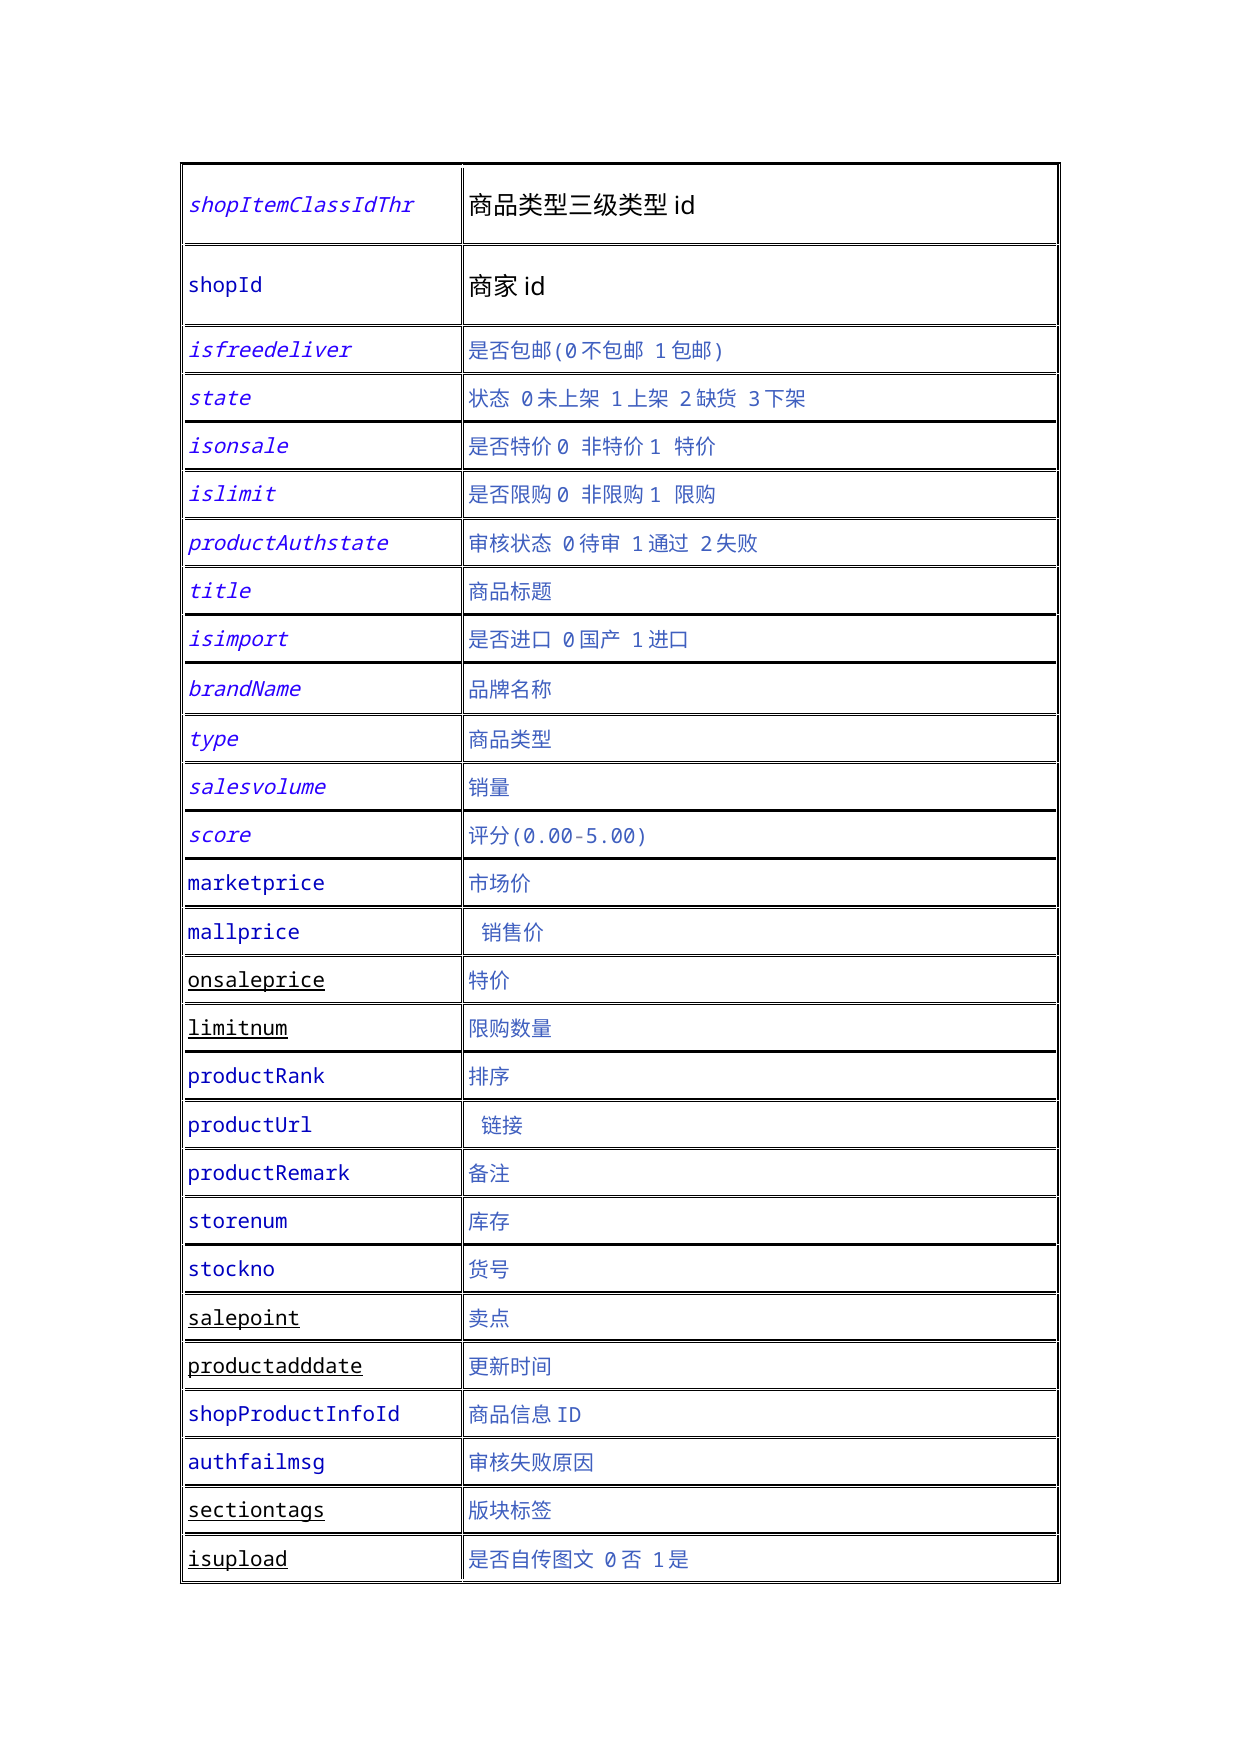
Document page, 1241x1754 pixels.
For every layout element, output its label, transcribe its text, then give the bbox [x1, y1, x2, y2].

table_cell isfreedeliver [183, 324, 461, 372]
table_cell productAuthstate [183, 516, 461, 564]
table_cell sectiontags [183, 1484, 461, 1532]
table_cell mallprice [183, 905, 461, 953]
table_cell 审核失败原因 [463, 1436, 1059, 1484]
table_cell isupload [183, 1532, 462, 1581]
table_cell 链接 [464, 1098, 1058, 1146]
table_cell salepoint [183, 1291, 461, 1339]
table_cell 货号 [464, 1243, 1059, 1291]
table_cell productRank [183, 1050, 461, 1098]
table_cell 状态 0未上架 1上架 2缺货 3下架 [463, 372, 1059, 420]
table_cell limitnum [181, 1002, 462, 1050]
table_cell type [183, 713, 461, 761]
table_cell productUrl [183, 1098, 461, 1146]
table_cell onsaleprice [183, 954, 461, 1002]
table_cell 特价 [464, 954, 1058, 1002]
table_cell score [183, 809, 461, 857]
table_cell 商品类型三级类型id [463, 165, 1057, 243]
table_cell productadddate [183, 1339, 461, 1388]
table_cell isonsale [183, 420, 461, 468]
table_cell 是否进口 0国产 1进口 [464, 613, 1059, 661]
table_cell 商品信息ID [463, 1388, 1059, 1436]
table_cell 是否限购 0 非限购 1 限购 [464, 468, 1058, 516]
table_cell islimit [183, 468, 461, 516]
table_cell shopProductInfoId [181, 1388, 462, 1436]
table_cell 限购数量 [463, 1002, 1059, 1050]
table_cell salesvolume [181, 761, 462, 809]
table_cell 库存 [463, 1195, 1059, 1243]
table_cell 销量 [463, 761, 1059, 809]
table_cell shopItemClassIdThr [183, 165, 462, 243]
table_cell authfailmsg [181, 1436, 462, 1484]
table_cell 版块标签 [464, 1484, 1058, 1532]
table_cell 是否自传图文 0否 1是 [463, 1532, 1058, 1581]
table_cell stockno [181, 1243, 461, 1291]
table_cell 商品类型 [464, 713, 1058, 761]
table_cell title [183, 565, 461, 613]
table_cell brandName [183, 661, 461, 712]
table_cell 商家id [463, 243, 1059, 323]
table_cell isimport [181, 613, 461, 661]
table_cell 评分(0.00-5.00) [464, 809, 1057, 857]
table_cell storenum [181, 1195, 462, 1243]
table_cell 卖点 [464, 1291, 1058, 1339]
table_cell state [181, 372, 462, 420]
table_cell 是否包邮(0不包邮 1包邮) [464, 324, 1058, 372]
table_cell 销售价 [464, 905, 1058, 953]
table_cell 备注 [464, 1146, 1058, 1195]
table_cell productRemark [183, 1146, 461, 1195]
table_cell 审核状态 0待审 1通过 2失败 [464, 516, 1058, 564]
table_cell shopId [181, 243, 462, 323]
table_cell 品牌名称 [464, 661, 1057, 712]
table_cell 市场价 [464, 857, 1057, 905]
table_cell 更新时间 [464, 1339, 1058, 1388]
table_cell 商品标题 [464, 565, 1058, 613]
table_cell 排序 [464, 1050, 1057, 1098]
table_cell marketprice [183, 857, 461, 905]
table_cell 是否特价 0 非特价 1 特价 [464, 420, 1057, 468]
